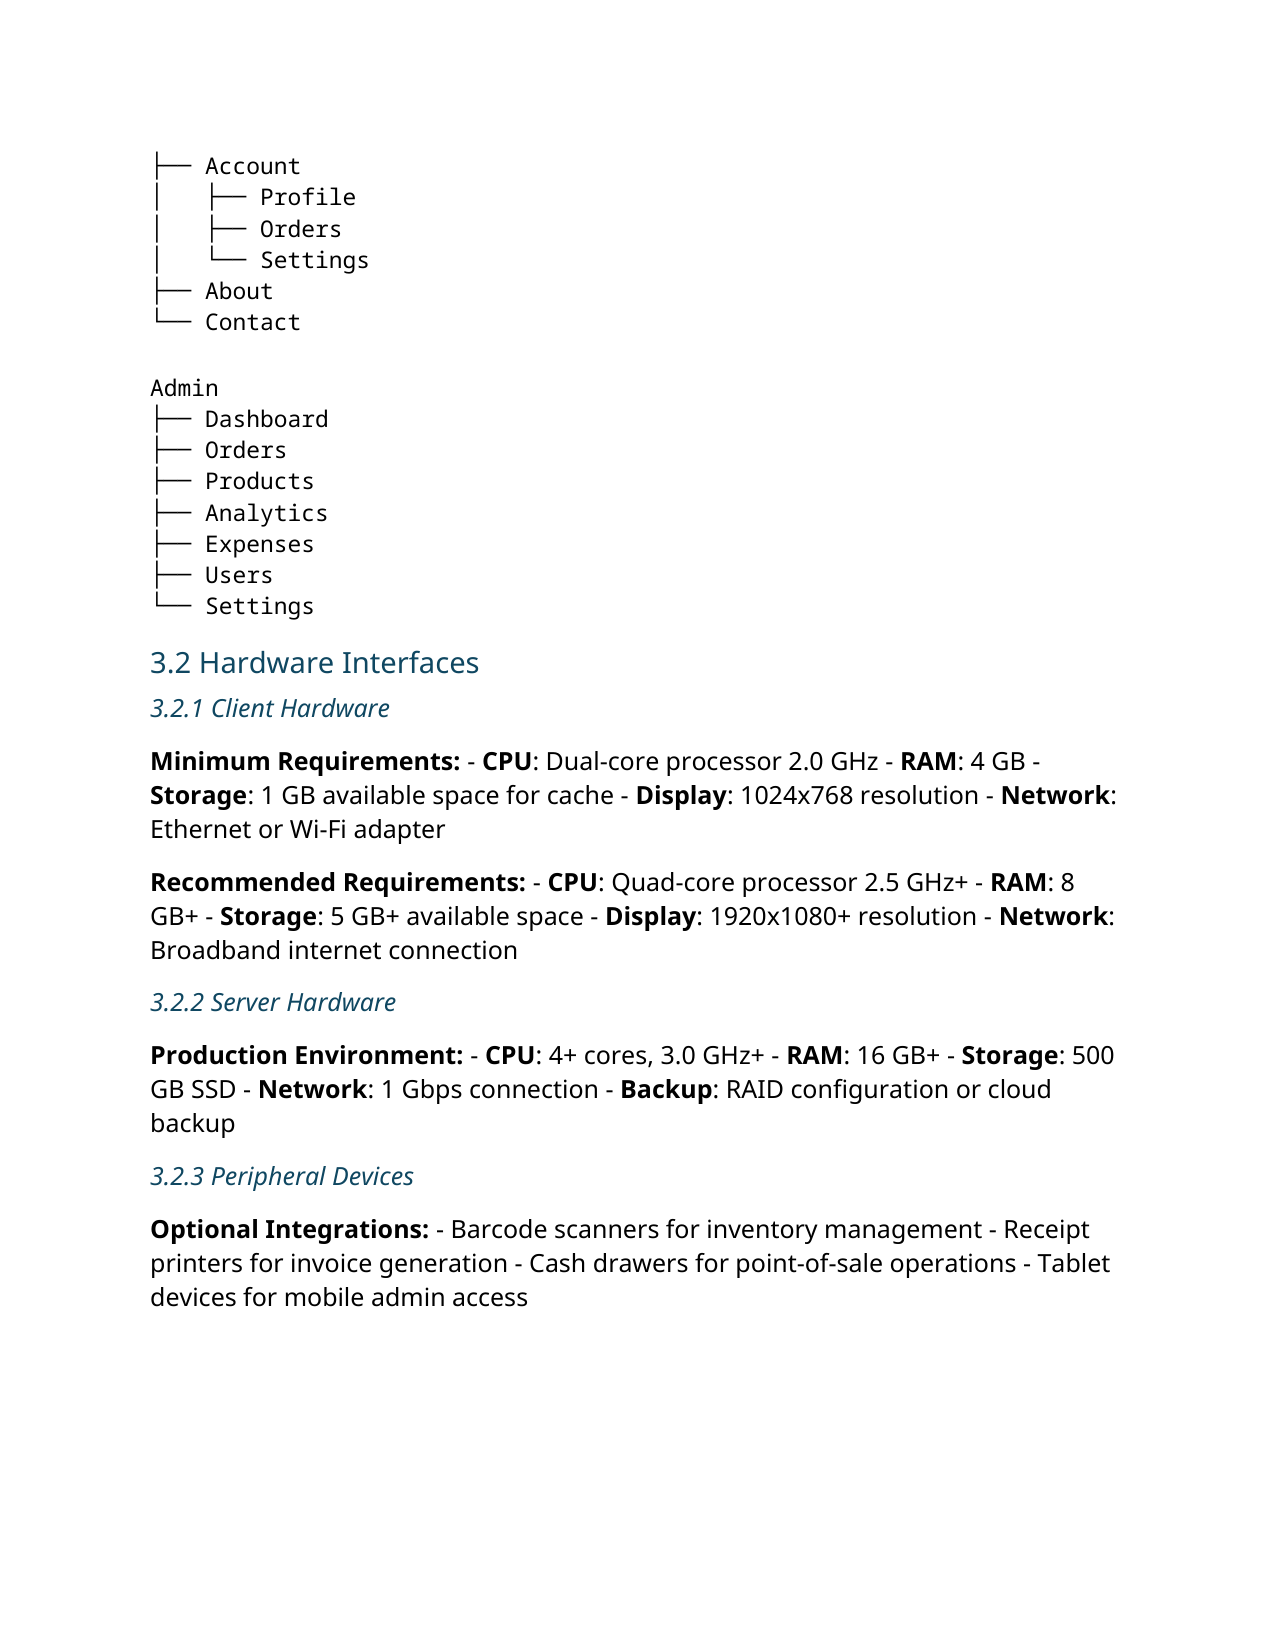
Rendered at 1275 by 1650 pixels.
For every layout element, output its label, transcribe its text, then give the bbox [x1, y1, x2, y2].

subtitle 3.2.3 Peripheral Devices [150, 1159, 1125, 1193]
text Minimum Requirements: - CPU: Dual-core processor 2.0 GHz - RAM: 4 GB - Storage: 1 GB available space for cache - Display: 1024x768 resolution - Network: Ethernet or Wi-Fi adapter [150, 743, 1125, 845]
text Recommended Requirements: - CPU: Quad-core processor 2.5 GHz+ - RAM: 8 GB+ - Storage: 5 GB+ available space - Display: 1920x1080+ resolution - Network: Broadband internet connection [150, 864, 1125, 966]
text Production Environment: - CPU: 4+ cores, 3.0 GHz+ - RAM: 16 GB+ - Storage: 500 GB SSD - Network: 1 Gbps connection - Backup: RAID configuration or cloud backup [150, 1038, 1125, 1140]
text Optional Integrations: - Barcode scanners for inventory management - Receipt printers for invoice generation - Cash drawers for point-of-sale operations - Tablet devices for mobile admin access [150, 1212, 1125, 1314]
subtitle 3.2.2 Server Hardware [150, 985, 1125, 1019]
subtitle 3.2 Hardware Interfaces [150, 642, 1125, 682]
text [150, 150, 1125, 622]
subtitle 3.2.1 Client Hardware [150, 690, 1125, 724]
